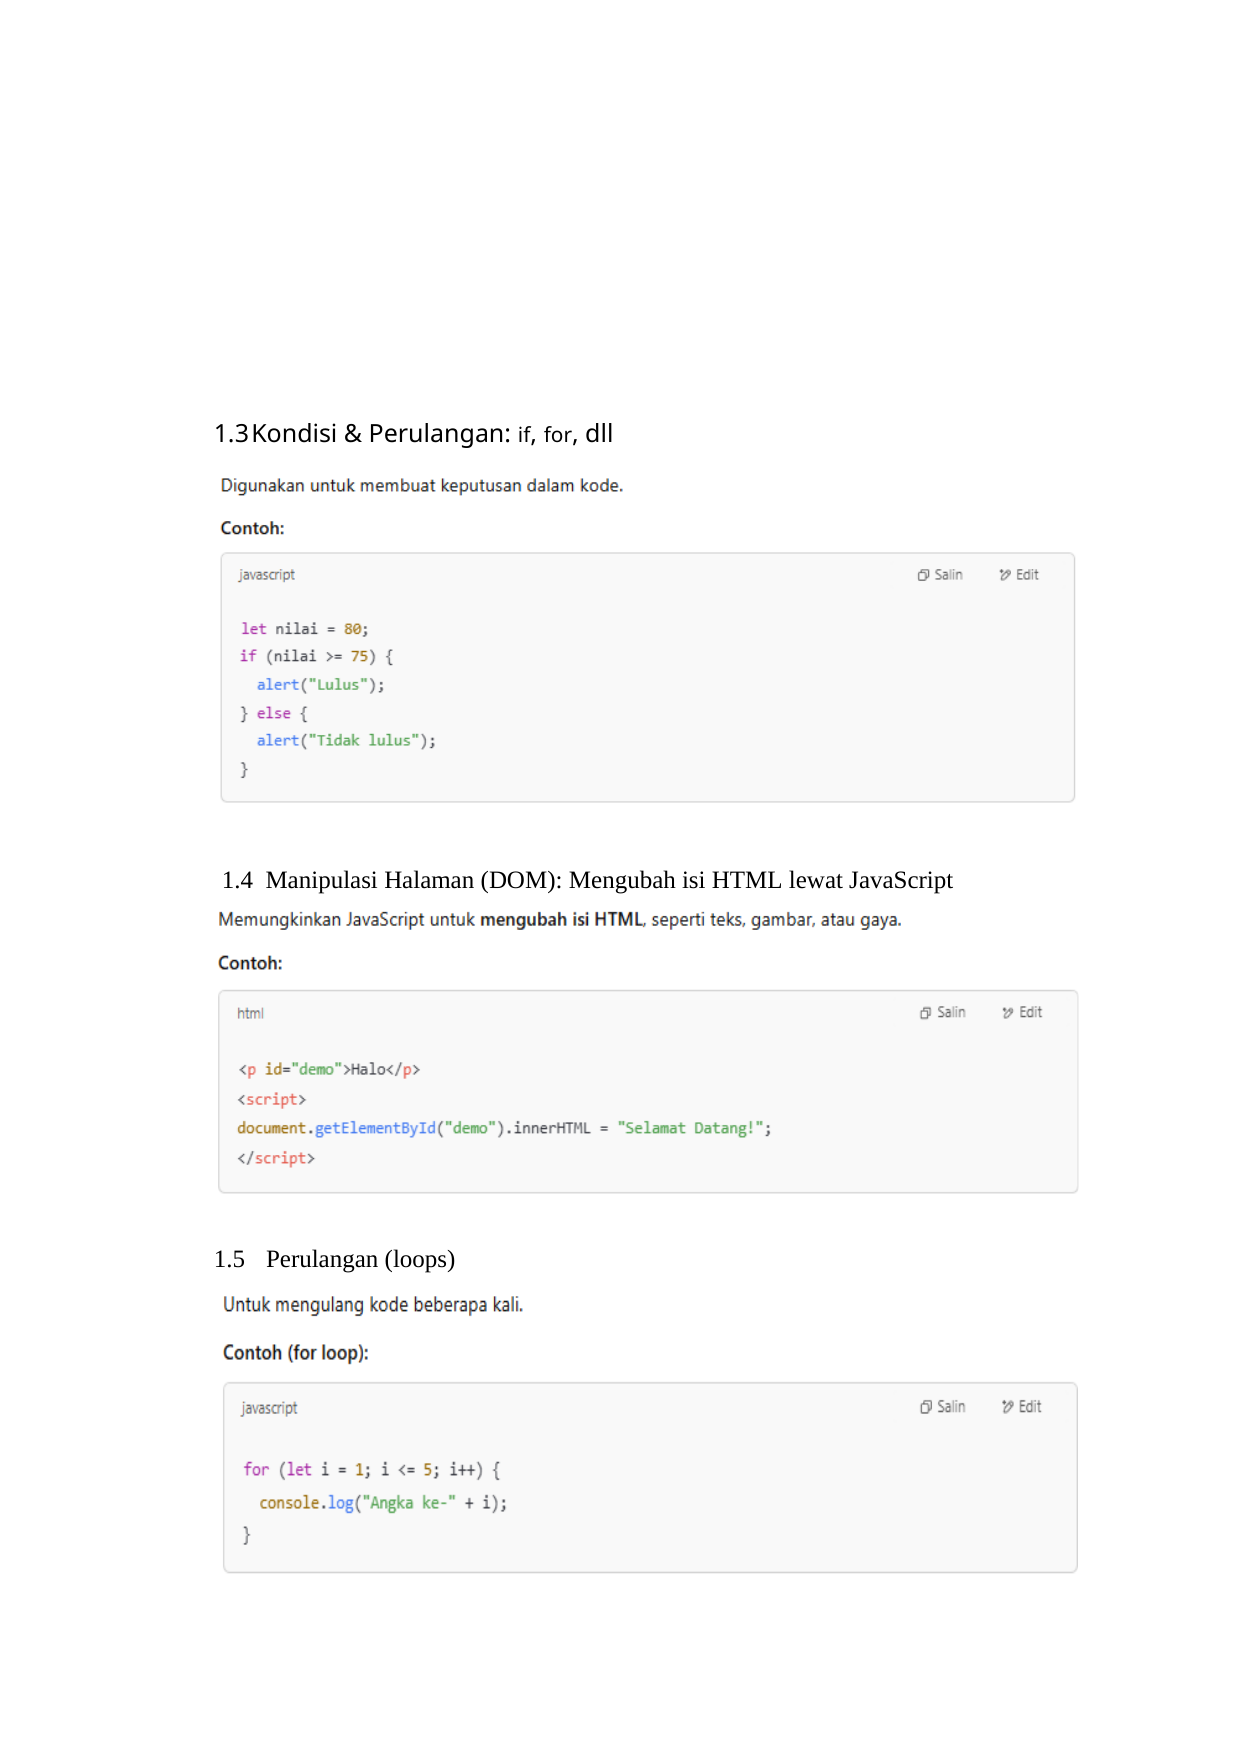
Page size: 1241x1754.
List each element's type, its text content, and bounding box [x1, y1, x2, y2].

picture [217, 1287, 1078, 1578]
list Perulangan (loops) [213, 1244, 1122, 1273]
list 1.4 Manipulasi Halaman (DOM): Mengubah isi HTML lewat JavaScript [222, 865, 1122, 894]
list Kondisi & Perulangan: if, for, dll [213, 416, 1122, 450]
picture [217, 904, 1079, 1195]
picture [217, 476, 1079, 804]
